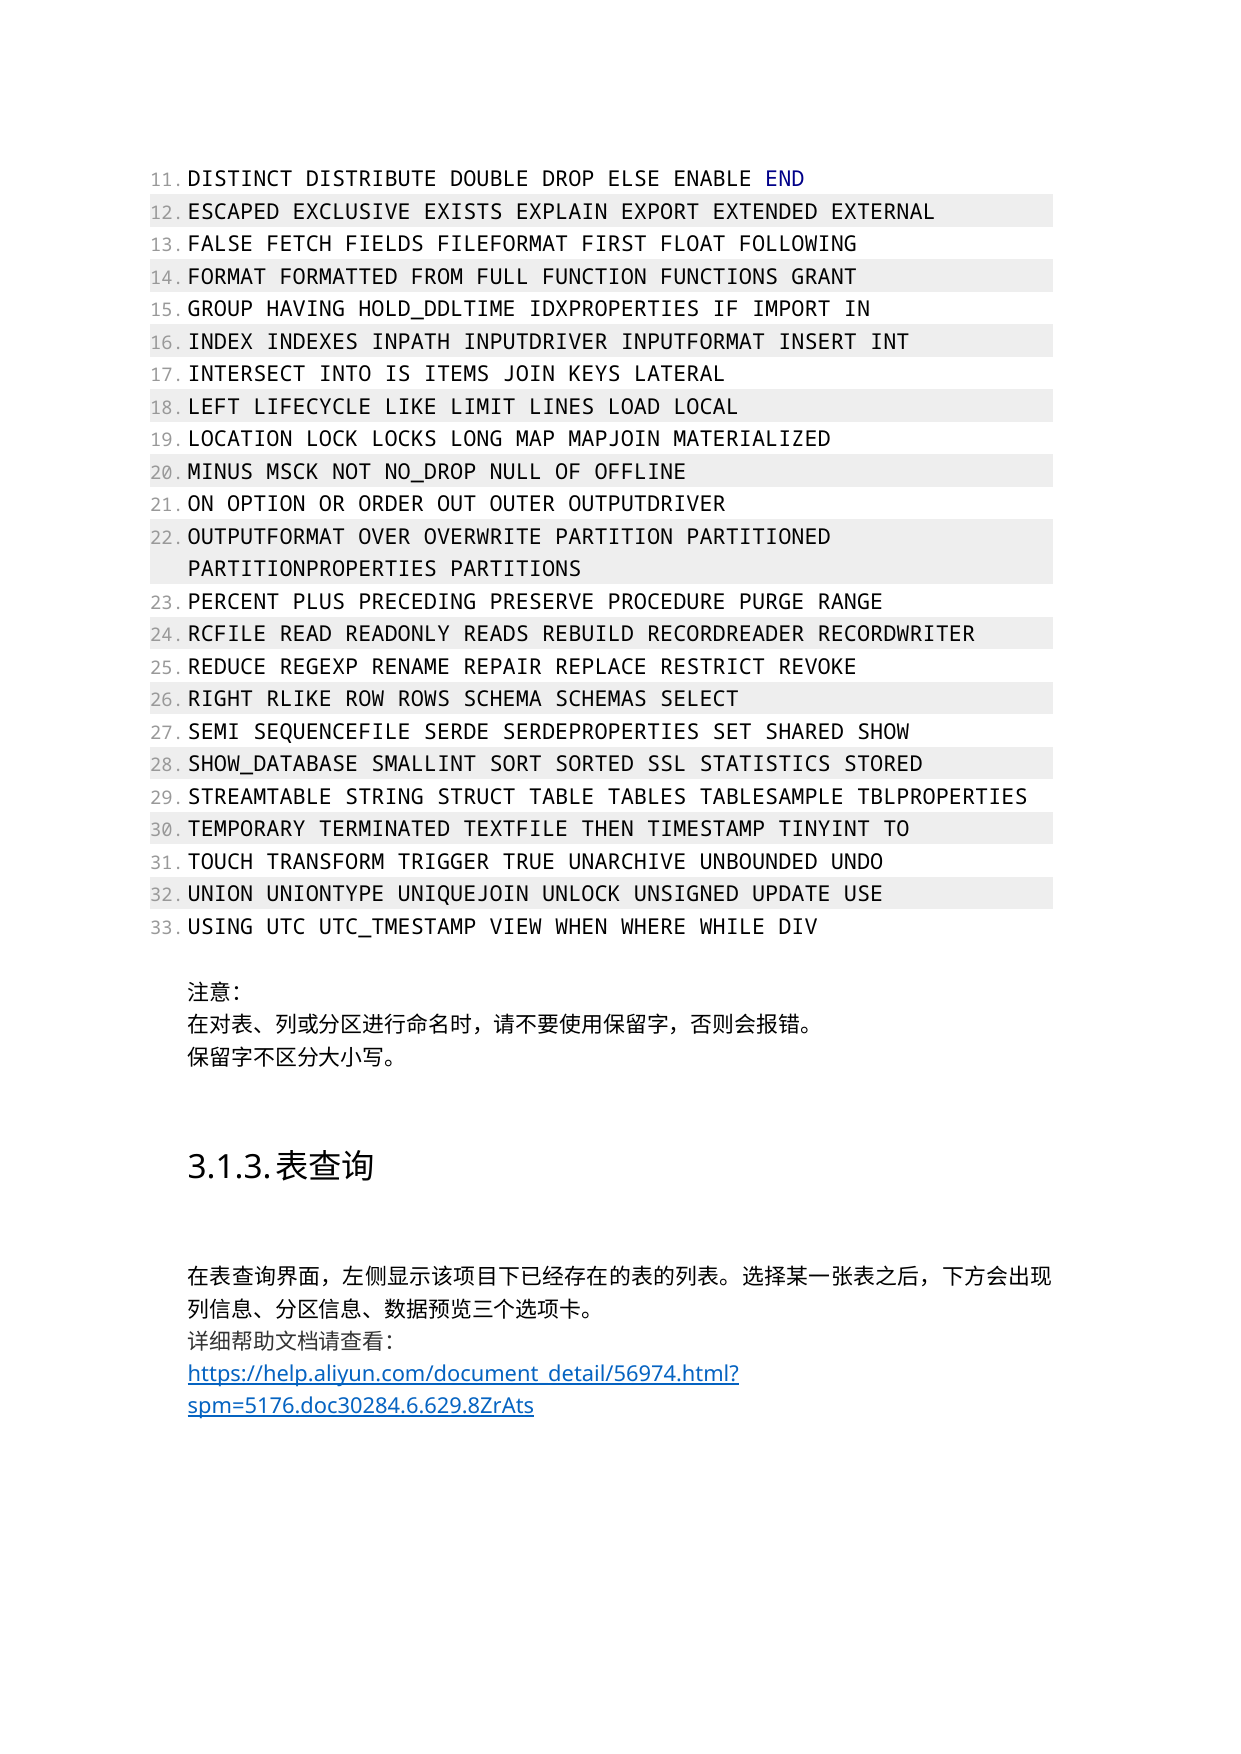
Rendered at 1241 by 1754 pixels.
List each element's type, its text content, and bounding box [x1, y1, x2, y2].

list OUTPUTFORMAT OVER OVERWRITE PARTITION PARTITIONED PARTITIONPROPERTIES PARTITIONS [150, 519, 1053, 584]
list ON OPTION OR ORDER OUT OUTER OUTPUTDRIVER [150, 487, 1053, 519]
text 在对表、列或分区进行命名时，请不要使用保留字，否则会报错。 [187, 1007, 1053, 1039]
text 详细帮助文档请查看： [187, 1324, 1053, 1356]
list RIGHT RLIKE ROW ROWS SCHEMA SCHEMAS SELECT [150, 682, 1053, 714]
list PERCENT PLUS PRECEDING PRESERVE PROCEDURE PURGE RANGE [150, 584, 1053, 617]
list LOCATION LOCK LOCKS LONG MAP MAPJOIN MATERIALIZED [150, 422, 1053, 454]
text 在表查询界面，左侧显示该项目下已经存在的表的列表。选择某一张表之后，下方会出现列信息、分区信息、数据预览三个选项卡。 [187, 1259, 1053, 1324]
list REDUCE REGEXP RENAME REPAIR REPLACE RESTRICT REVOKE [150, 649, 1053, 682]
list TOUCH TRANSFORM TRIGGER TRUE UNARCHIVE UNBOUNDED UNDO [150, 844, 1053, 877]
list MINUS MSCK NOT NO_DROP NULL OF OFFLINE [150, 454, 1053, 487]
text https://help.aliyun.com/document_detail/56974.html?spm=5176.doc30284.6.629.8ZrAts [187, 1356, 1053, 1421]
list ESCAPED EXCLUSIVE EXISTS EXPLAIN EXPORT EXTENDED EXTERNAL [150, 194, 1053, 227]
list USING UTC UTC_TMESTAMP VIEW WHEN WHERE WHILE DIV [150, 909, 1053, 942]
text 保留字不区分大小写。 [187, 1039, 1053, 1072]
list FORMAT FORMATTED FROM FULL FUNCTION FUNCTIONS GRANT [150, 259, 1053, 292]
list SHOW_DATABASE SMALLINT SORT SORTED SSL STATISTICS STORED [150, 747, 1053, 779]
list STREAMTABLE STRING STRUCT TABLE TABLES TABLESAMPLE TBLPROPERTIES [150, 779, 1053, 812]
list FALSE FETCH FIELDS FILEFORMAT FIRST FLOAT FOLLOWING [150, 227, 1053, 259]
list INTERSECT INTO IS ITEMS JOIN KEYS LATERAL [150, 357, 1053, 389]
list GROUP HAVING HOLD_DDLTIME IDXPROPERTIES IF IMPORT IN [150, 292, 1053, 324]
list RCFILE READ READONLY READS REBUILD RECORDREADER RECORDWRITER [150, 617, 1053, 649]
subtitle 表查询 [187, 1132, 1053, 1197]
list TEMPORARY TERMINATED TEXTFILE THEN TIMESTAMP TINYINT TO [150, 812, 1053, 844]
list UNION UNIONTYPE UNIQUEJOIN UNLOCK UNSIGNED UPDATE USE [150, 877, 1053, 909]
list SEMI SEQUENCEFILE SERDE SERDEPROPERTIES SET SHARED SHOW [150, 714, 1053, 747]
list INDEX INDEXES INPATH INPUTDRIVER INPUTFORMAT INSERT INT [150, 324, 1053, 357]
list DISTINCT DISTRIBUTE DOUBLE DROP ELSE ENABLE END [150, 162, 1053, 194]
list LEFT LIFECYCLE LIKE LIMIT LINES LOAD LOCAL [150, 389, 1053, 422]
text 注意： [187, 974, 1053, 1007]
